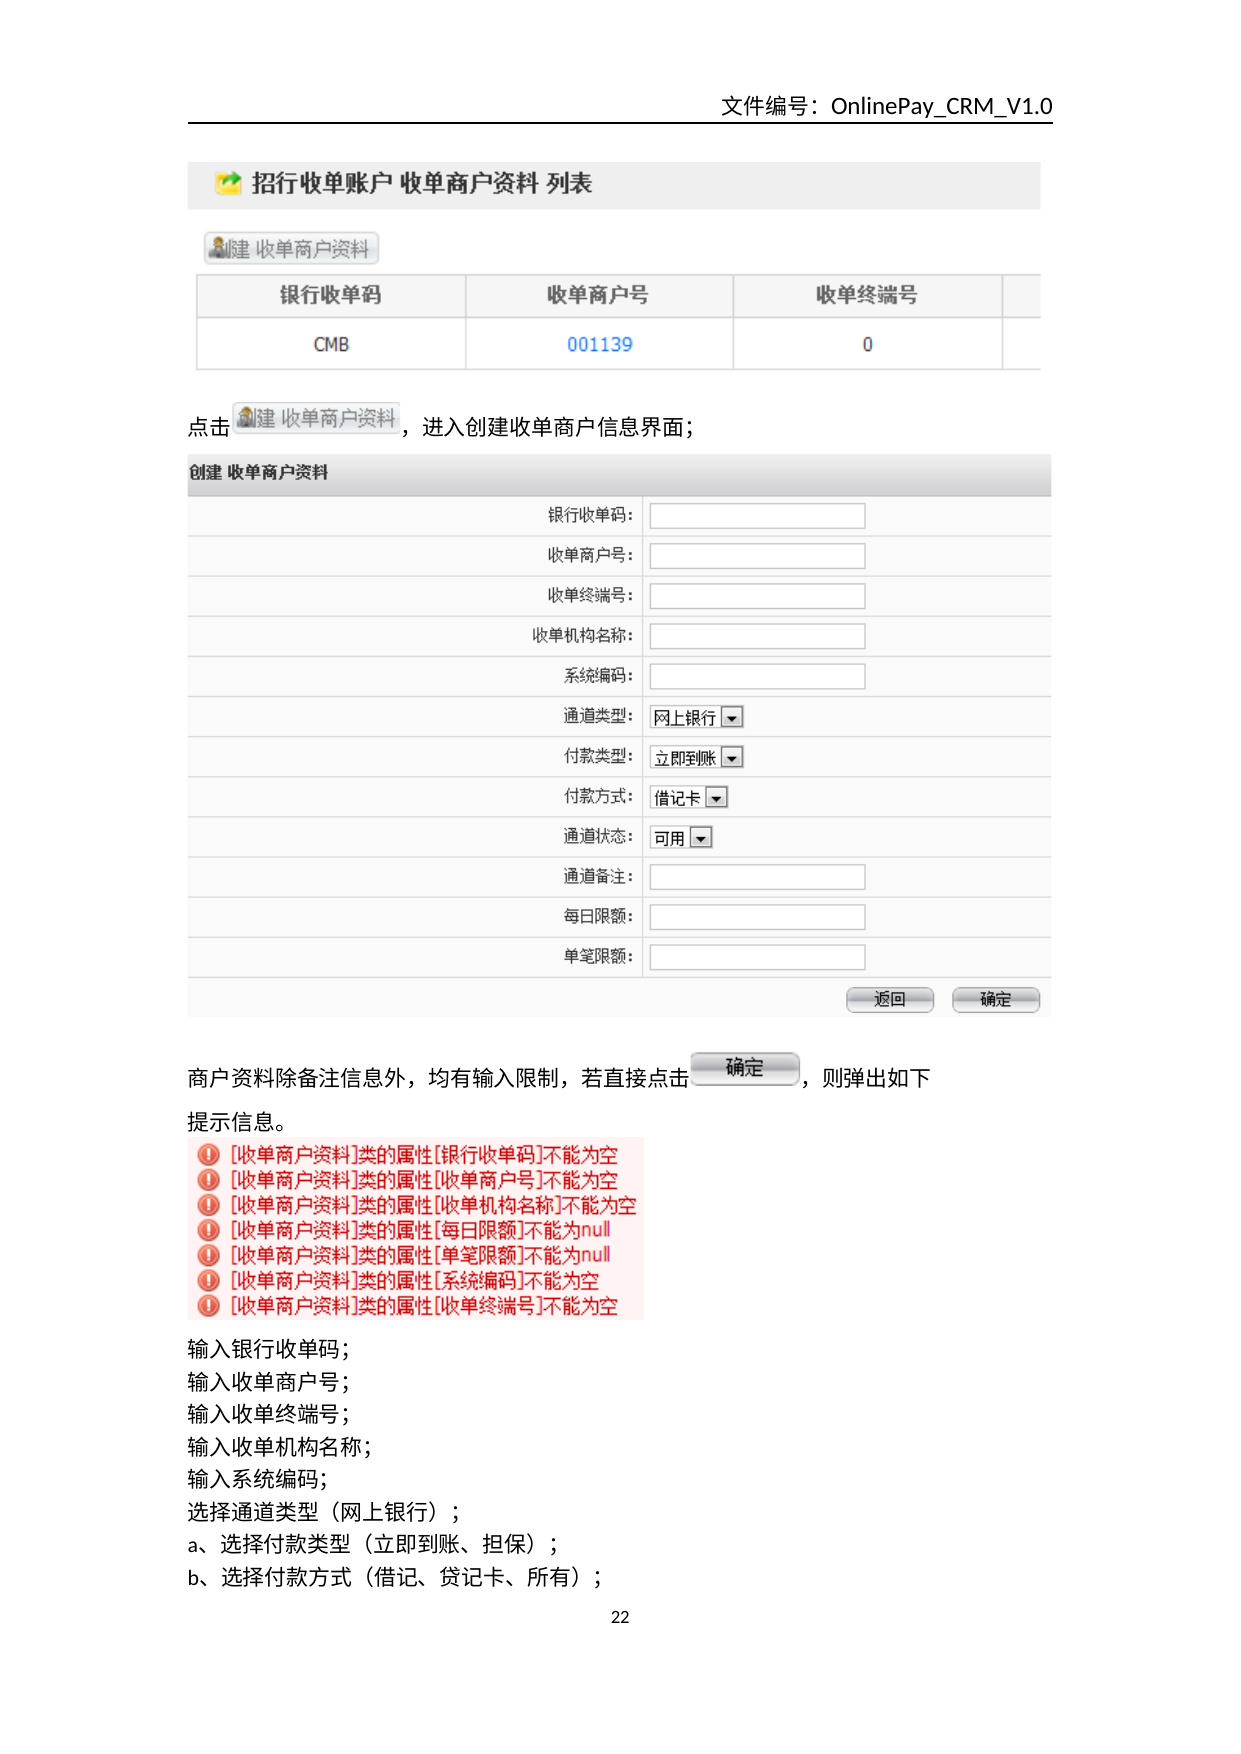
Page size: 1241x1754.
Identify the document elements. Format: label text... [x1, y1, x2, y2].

text 输入收单机构名称； [187, 1429, 1053, 1462]
text 点击，进入创建收单商户信息界面； [187, 389, 1053, 454]
picture [231, 402, 400, 436]
text 输入收单终端号； [187, 1397, 1053, 1429]
text 商户资料除备注信息外，均有输入限制，若直接点击，则弹出如下 [187, 1039, 1053, 1104]
text a、选择付款类型（立即到账、担保）； [187, 1527, 1053, 1559]
text 输入系统编码； [187, 1462, 1053, 1494]
picture [187, 1137, 644, 1320]
picture [187, 454, 1052, 1017]
text 输入收单商户号； [187, 1364, 1053, 1397]
picture [690, 1051, 800, 1086]
text 提示信息。 [187, 1104, 1053, 1137]
text 输入银行收单码； [187, 1332, 1053, 1364]
text b、选择付款方式（借记、贷记卡、所有）； [187, 1559, 1053, 1592]
text 选择通道类型（网上银行）； [187, 1494, 1053, 1527]
picture [187, 162, 1041, 372]
